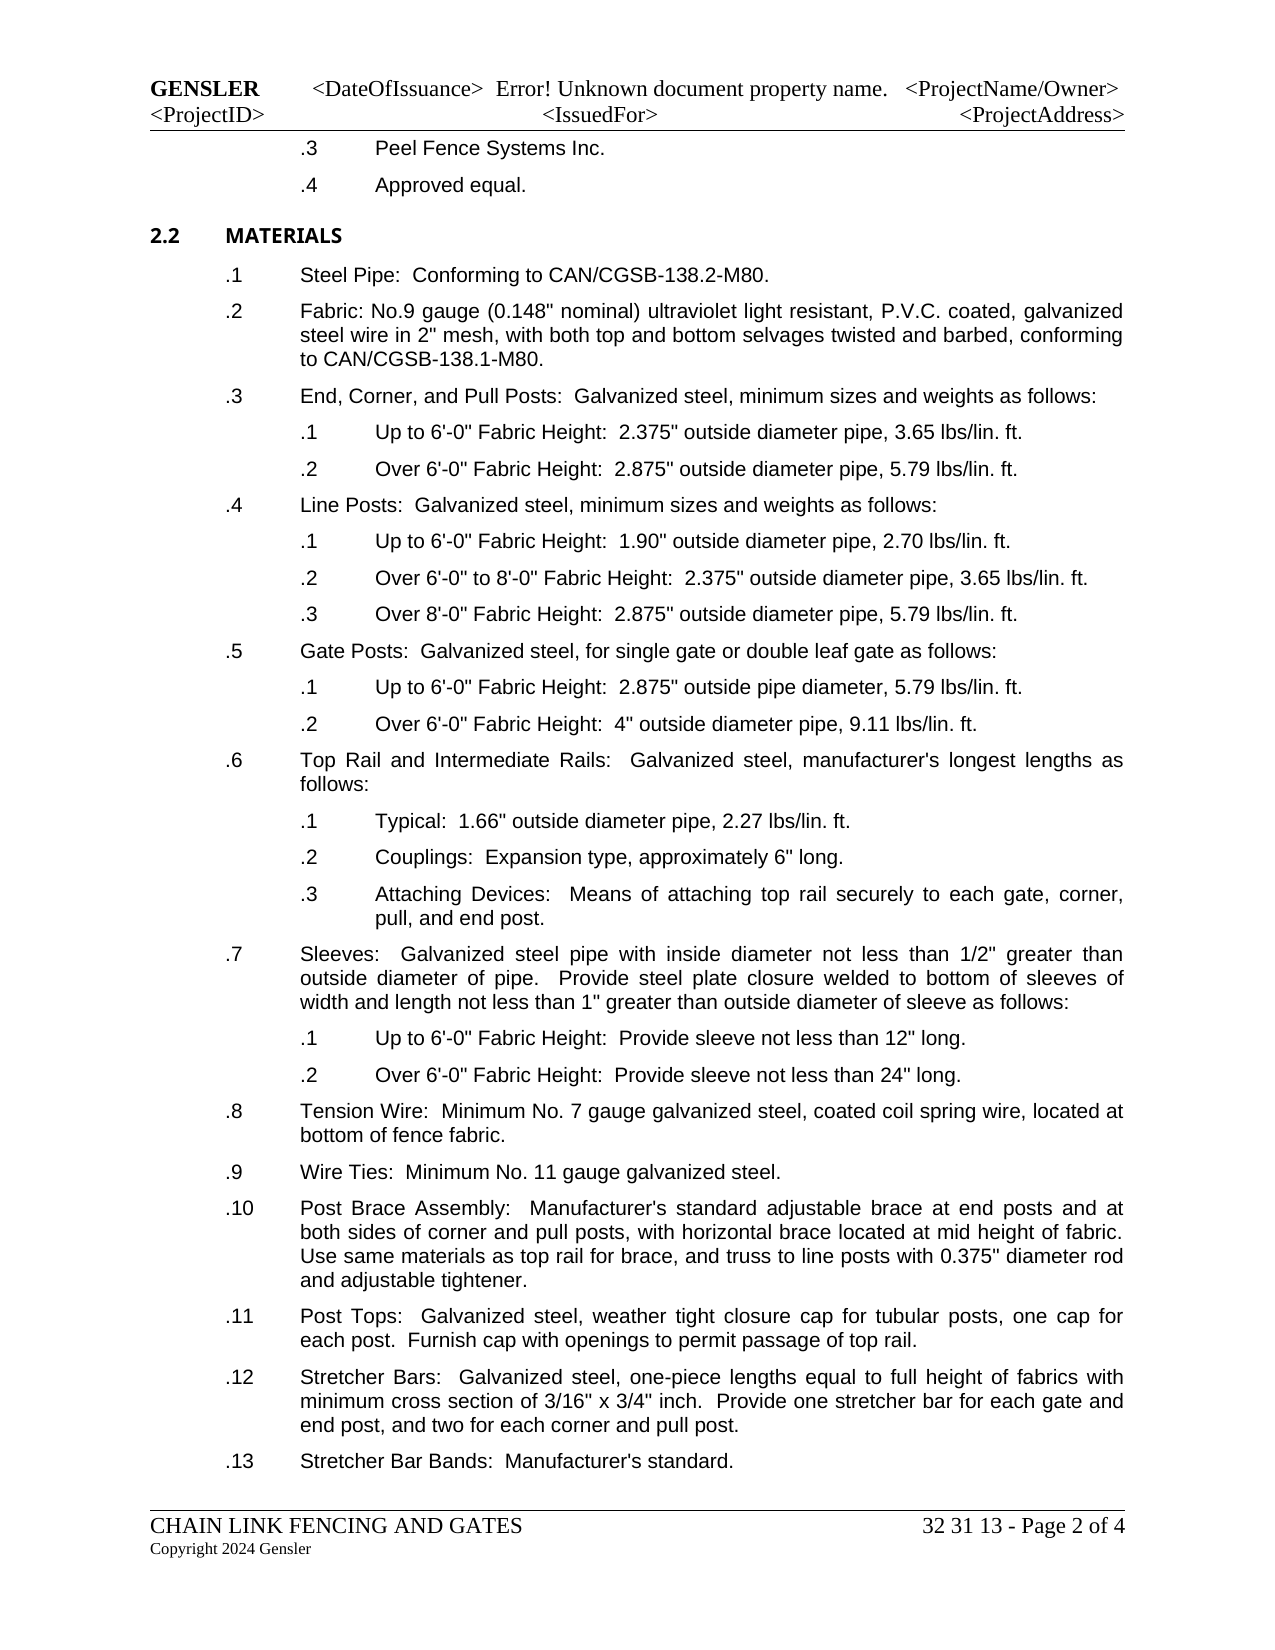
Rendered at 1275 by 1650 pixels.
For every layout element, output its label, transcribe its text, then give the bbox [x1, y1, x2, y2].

list Post Brace Assembly: Manufacturer's standard adjustable brace at end posts and at both sides of corner and pull posts, with horizontal brace located at mid height of fabric. Use same materials as top rail for brace, and truss to line posts with 0.375" diameter rod and adjustable tightener. [225, 1196, 1125, 1292]
list MATERIALS [150, 222, 1125, 250]
list Over 6'-0" Fabric Height: Provide sleeve not less than 24" long. [300, 1063, 1125, 1087]
list Over 6'-0" to 8'-0" Fabric Height: 2.375" outside diameter pipe, 3.65 lbs/lin. ft. [300, 566, 1125, 590]
list Couplings: Expansion type, approximately 6" long. [300, 845, 1125, 869]
list Up to 6'-0" Fabric Height: 1.90" outside diameter pipe, 2.70 lbs/lin. ft. [300, 529, 1125, 553]
list Tension Wire: Minimum No. 7 gauge galvanized steel, coated coil spring wire, located at bottom of fence fabric. [225, 1099, 1125, 1147]
list Approved equal. [300, 173, 1125, 197]
list Post Tops: Galvanized steel, weather tight closure cap for tubular posts, one cap for each post. Furnish cap with openings to permit passage of top rail. [225, 1304, 1125, 1352]
list Stretcher Bar Bands: Manufacturer's standard. [225, 1449, 1125, 1473]
list Up to 6'-0" Fabric Height: 2.875" outside pipe diameter, 5.79 lbs/lin. ft. [300, 675, 1125, 699]
list Attaching Devices: Means of attaching top rail securely to each gate, corner, pull, and end post. [300, 881, 1125, 929]
list Wire Ties: Minimum No. 11 gauge galvanized steel. [225, 1159, 1125, 1183]
list Over 6'-0" Fabric Height: 4" outside diameter pipe, 9.11 lbs/lin. ft. [300, 712, 1125, 736]
list Stretcher Bars: Galvanized steel, one-piece lengths equal to full height of fabrics with minimum cross section of 3/16" x 3/4" inch. Provide one stretcher bar for each gate and end post, and two for each corner and pull post. [225, 1365, 1125, 1437]
list Sleeves: Galvanized steel pipe with inside diameter not less than 1/2" greater than outside diameter of pipe. Provide steel plate closure welded to bottom of sleeves of width and length not less than 1" greater than outside diameter of sleeve as follows: [225, 942, 1125, 1014]
list Peel Fence Systems Inc. [300, 136, 1125, 160]
list Fabric: No.9 gauge (0.148" nominal) ultraviolet light resistant, P.V.C. coated, galvanized steel wire in 2" mesh, with both top and bottom selvages twisted and barbed, conforming to CAN/CGSB-138.1-M80. [225, 299, 1125, 371]
list End, Corner, and Pull Posts: Galvanized steel, minimum sizes and weights as follows: [225, 383, 1125, 407]
list Line Posts: Galvanized steel, minimum sizes and weights as follows: [225, 493, 1125, 517]
list Steel Pipe: Conforming to CAN/CGSB-138.2-M80. [225, 263, 1125, 287]
list Over 6'-0" Fabric Height: 2.875" outside diameter pipe, 5.79 lbs/lin. ft. [300, 456, 1125, 480]
list Typical: 1.66" outside diameter pipe, 2.27 lbs/lin. ft. [300, 808, 1125, 832]
list Up to 6'-0" Fabric Height: Provide sleeve not less than 12" long. [300, 1026, 1125, 1050]
list Gate Posts: Galvanized steel, for single gate or double leaf gate as follows: [225, 639, 1125, 663]
list Over 8'-0" Fabric Height: 2.875" outside diameter pipe, 5.79 lbs/lin. ft. [300, 602, 1125, 626]
list Up to 6'-0" Fabric Height: 2.375" outside diameter pipe, 3.65 lbs/lin. ft. [300, 420, 1125, 444]
list Top Rail and Intermediate Rails: Galvanized steel, manufacturer's longest lengths as follows: [225, 748, 1125, 796]
